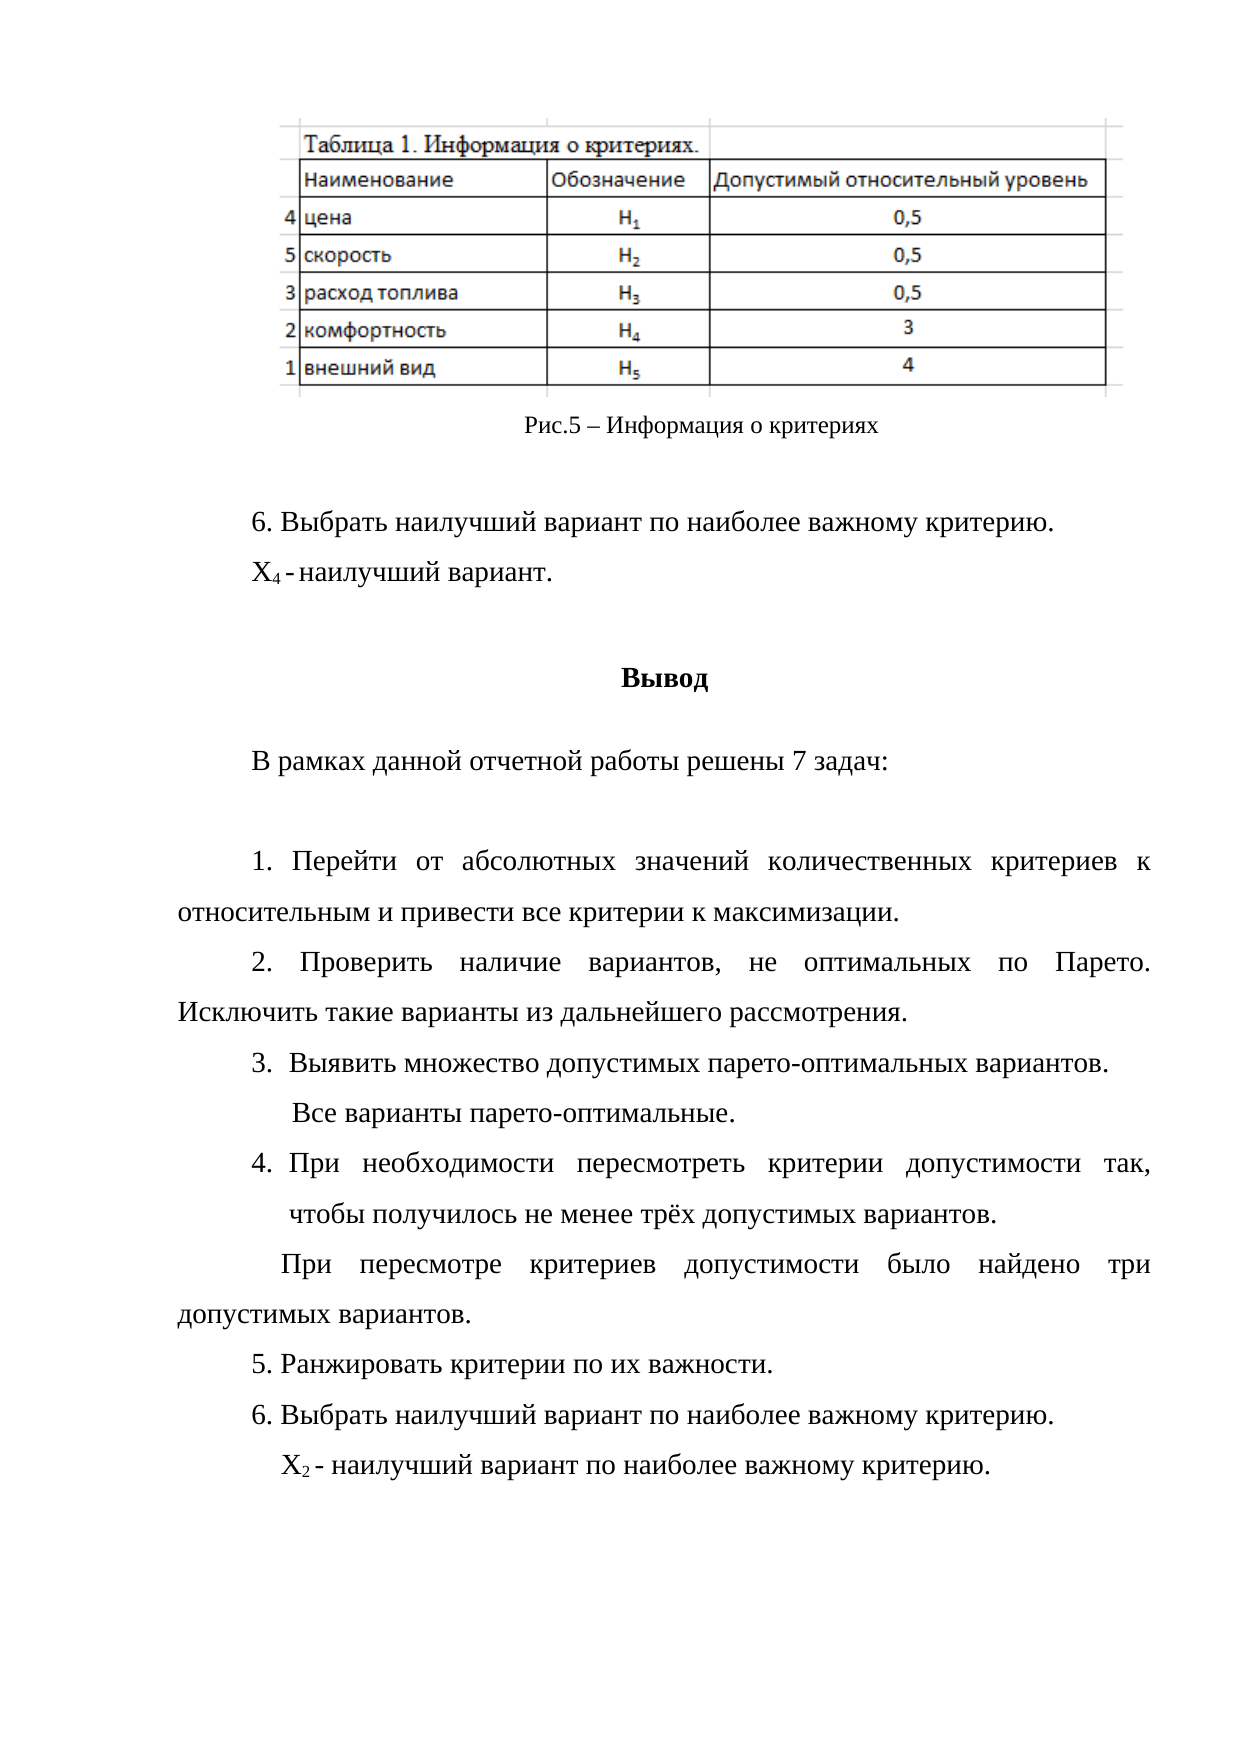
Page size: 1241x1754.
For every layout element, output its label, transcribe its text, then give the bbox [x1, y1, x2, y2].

text 2. Проверить наличие вариантов, не оптимальных по Парето. Исключить такие варианты из дальнейшего рассмотрения. [177, 944, 1152, 1028]
subtitle Вывод [177, 660, 1152, 693]
list X4 - наилучший вариант. [177, 554, 1152, 588]
list 6. Выбрать наилучший вариант по наиболее важному критерию. [177, 504, 1152, 538]
text X2 - наилучший вариант по наиболее важному критерию. [177, 1447, 1152, 1481]
list Все варианты парето-оптимальные. [292, 1095, 1152, 1129]
text 5. Ранжировать критерии по их важности. [177, 1347, 1152, 1380]
list Выявить множество допустимых парето-оптимальных вариантов. [251, 1045, 1152, 1078]
text 1. Перейти от абсолютных значений количественных критериев к относительным и привести все критерии к максимизации. [177, 843, 1152, 927]
text 6. Выбрать наилучший вариант по наиболее важному критерию. [177, 1397, 1152, 1431]
text В рамках данной отчетной работы решены 7 задач: [177, 743, 1152, 776]
list При необходимости пересмотреть критерии допустимости так, чтобы получилось не менее трёх допустимых вариантов. [251, 1145, 1152, 1229]
picture [279, 118, 1124, 397]
text При пересмотре критериев допустимости было найдено три допустимых вариантов. [177, 1246, 1152, 1330]
